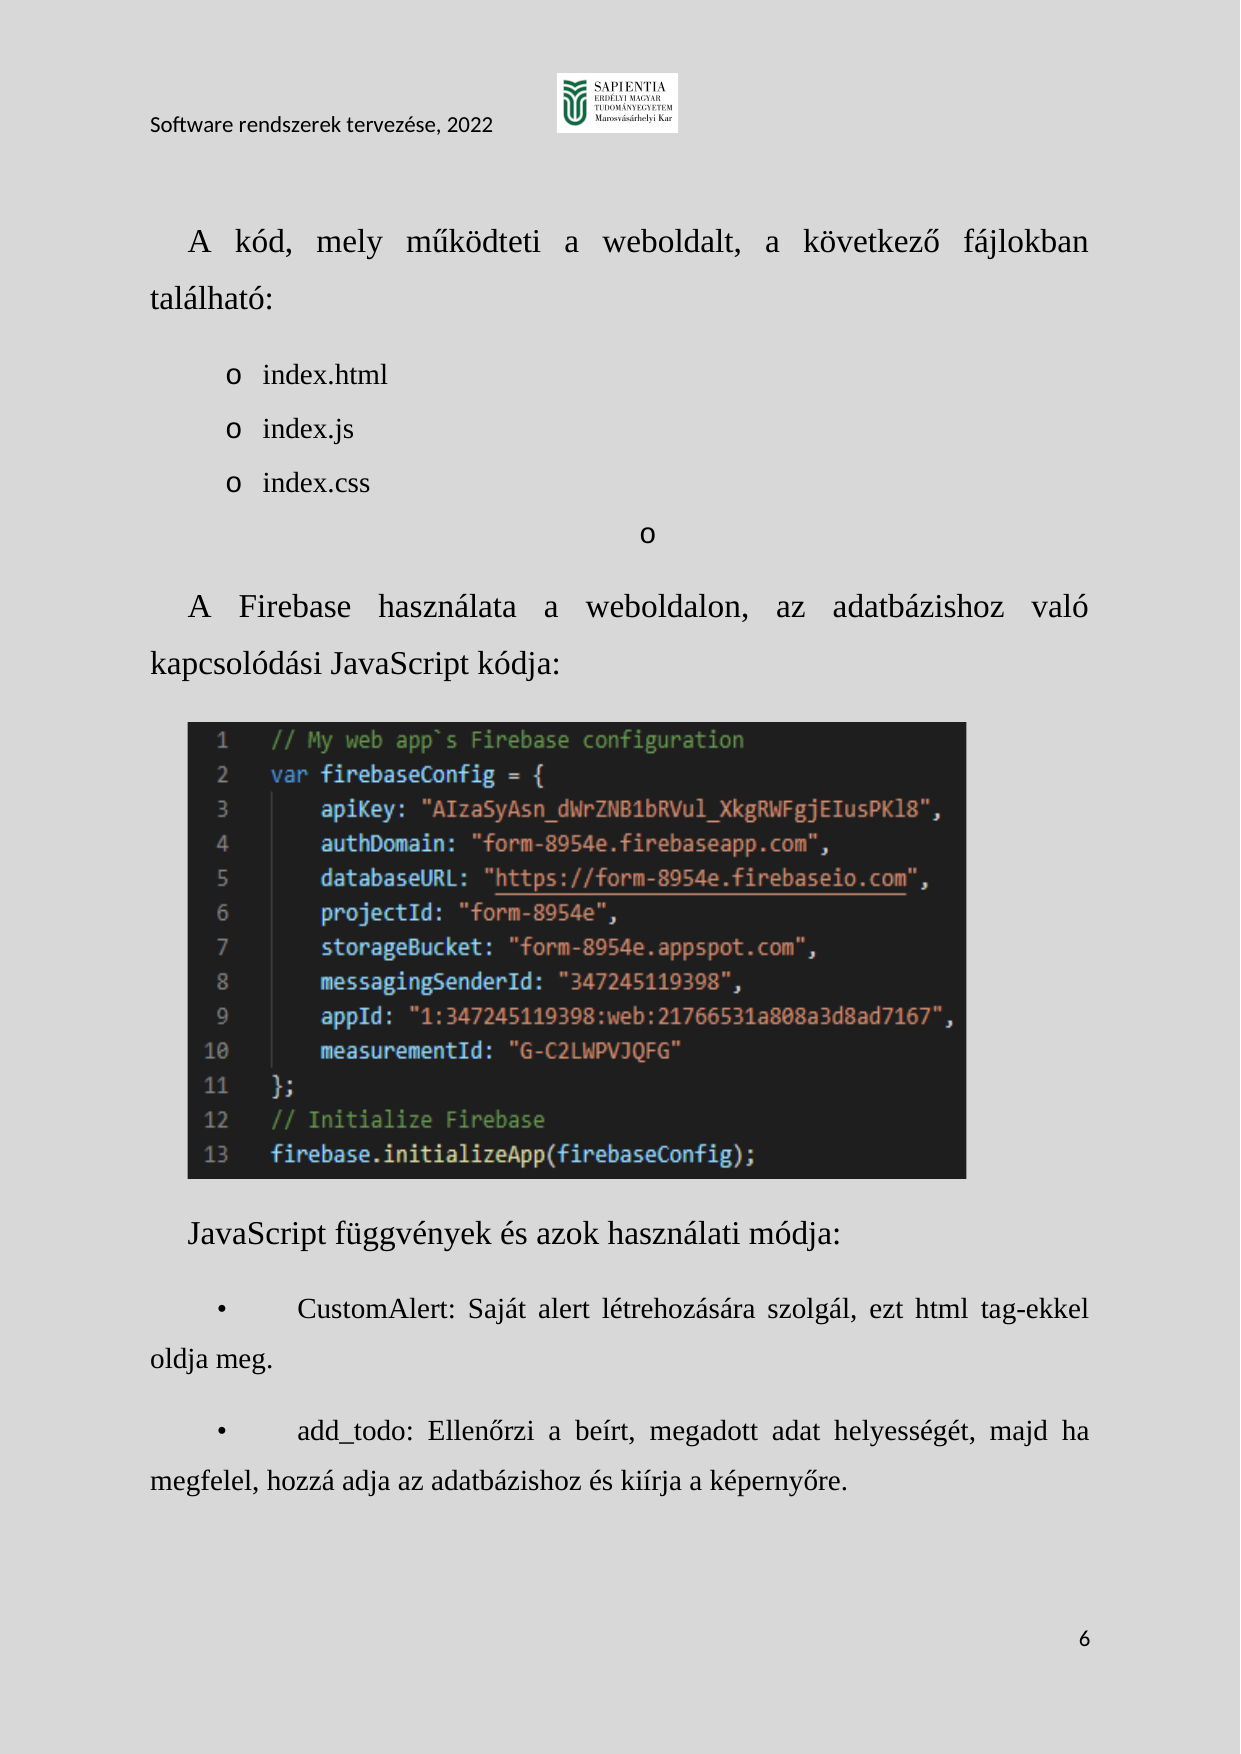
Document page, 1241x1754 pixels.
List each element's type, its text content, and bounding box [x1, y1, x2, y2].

text A Firebase használata a weboldalon, az adatbázishoz való kapcsolódási JavaScript kódja: [150, 586, 1090, 682]
picture [556, 73, 679, 133]
list index.html [225, 357, 1090, 393]
text • CustomAlert: Saját alert létrehozására szolgál, ezt html tag-ekkel oldja meg. [150, 1291, 1090, 1375]
text A kód, mely működteti a weboldalt, a következő fájlokban található: [150, 221, 1090, 317]
text • add_todo: Ellenőrzi a beírt, megadott adat helyességét, majd ha megfelel, hozzá adja az adatbázishoz és kiírja a képernyőre. [150, 1413, 1090, 1497]
text JavaScript függvények és azok használati módja: [150, 1213, 1090, 1251]
list index.js [225, 411, 1090, 447]
list index.css [225, 465, 1090, 501]
picture [187, 722, 967, 1179]
